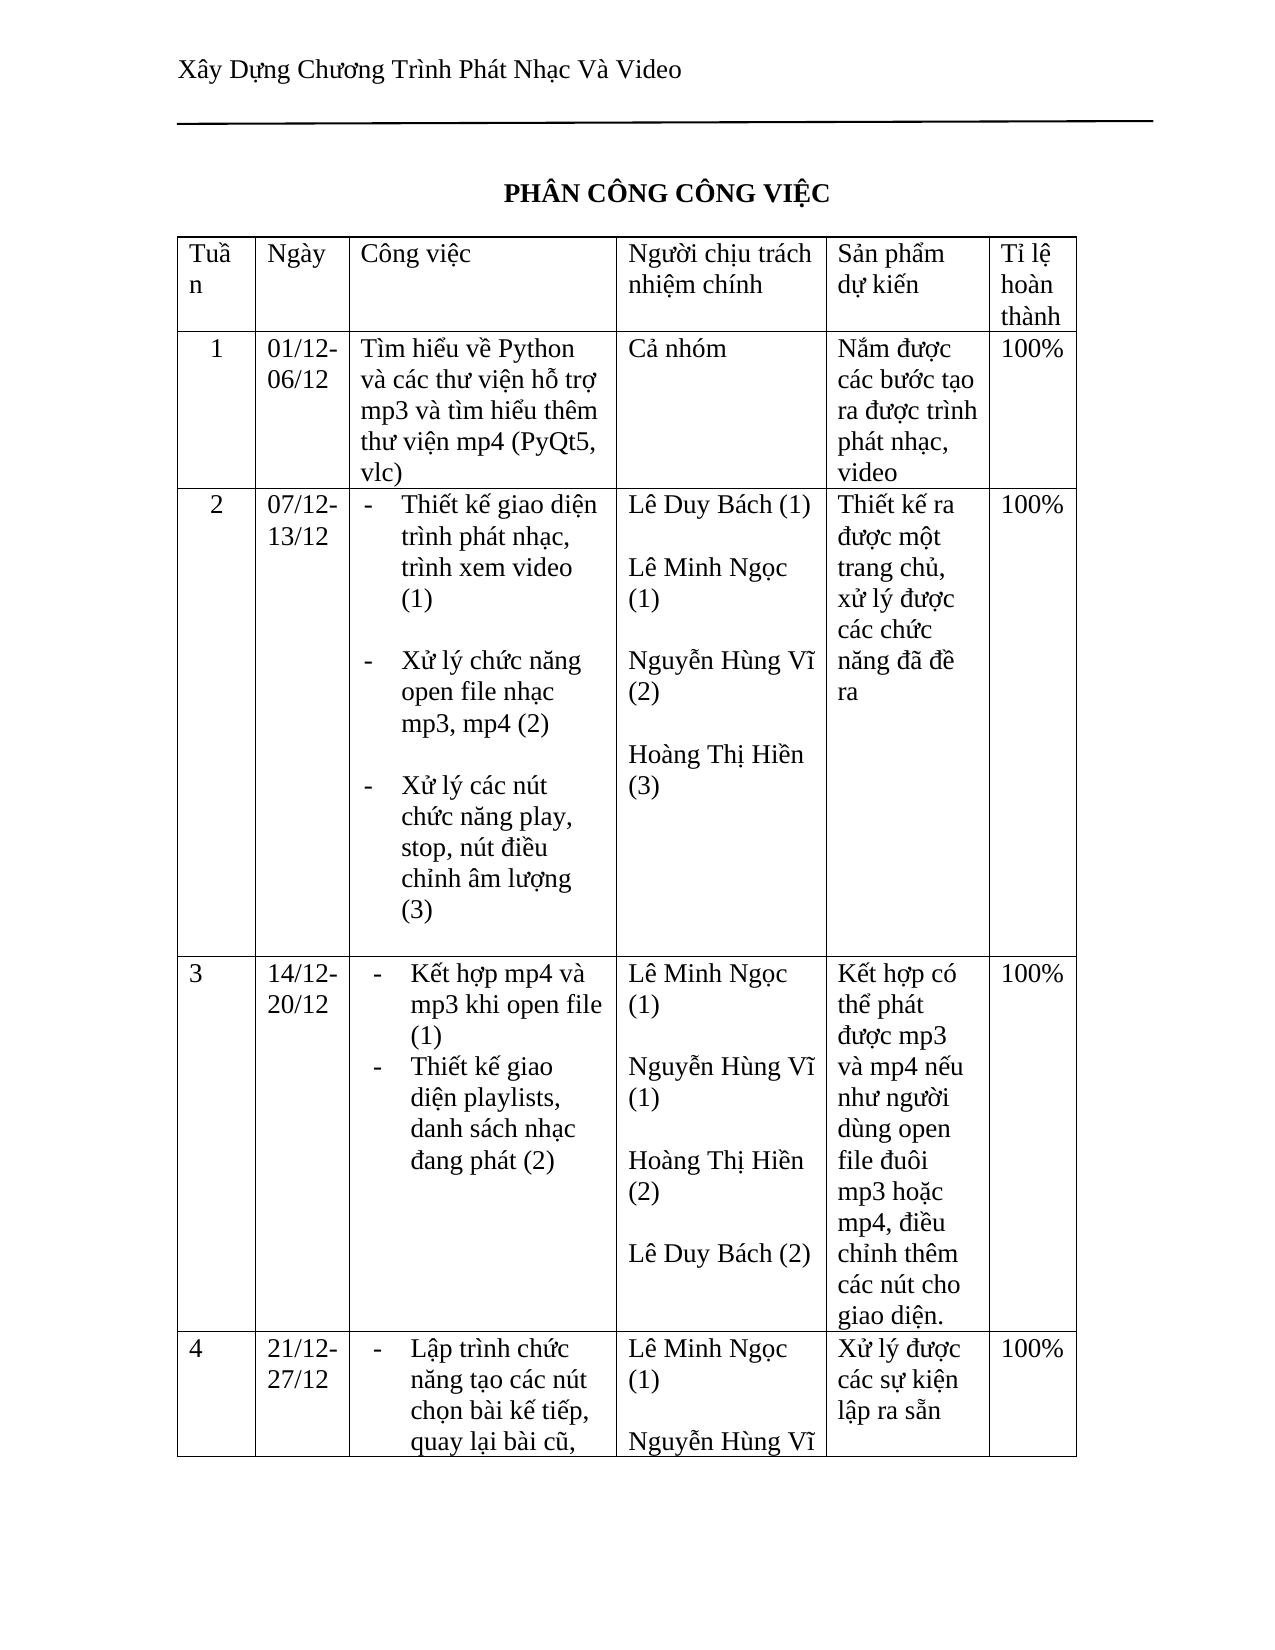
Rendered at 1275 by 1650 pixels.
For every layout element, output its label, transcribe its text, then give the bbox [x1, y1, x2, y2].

table_cell Kết hợp có thể phát được mp3 và mp4 nếu như người dùng open file đuôi mp3 hoặc mp4, điều chỉnh thêm các nút cho giao diện. [827, 957, 989, 1331]
table_cell 01/12-06/12 [256, 332, 349, 488]
table_cell 3 [178, 957, 255, 1331]
table_cell 100% [990, 489, 1076, 956]
table_cell Kết hợp mp4 và mp3 khi open file (1) Thiết kế giao diện playlists, danh sách nhạc đang phát (2) [350, 957, 616, 1331]
table_cell 100% [990, 1332, 1076, 1456]
table_cell 1 [178, 332, 255, 488]
table_cell 21/12-27/12 [256, 1332, 349, 1456]
text PHÂN CÔNG CÔNG VIỆC [177, 177, 1157, 208]
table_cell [827, 1332, 989, 1456]
table_cell Lê Minh Ngọc (1) Nguyễn Hùng Vĩ (1) Hoàng Thị Hiền (2) Lê Duy Bách (2) [617, 957, 826, 1331]
table_header Người chịu trách nhiệm chính [617, 238, 826, 331]
table_header Ngày [256, 238, 349, 331]
table_cell 100% [990, 957, 1076, 1331]
table_header Tuần [178, 238, 255, 331]
table_cell Nắm được các bước tạo ra được trình phát nhạc, video [827, 332, 989, 488]
table_cell 2 [178, 489, 255, 956]
table_cell 4 [178, 1332, 255, 1456]
table_cell Lê Duy Bách (1) Lê Minh Ngọc (1) Nguyễn Hùng Vĩ (2) Hoàng Thị Hiền (3) [617, 489, 826, 956]
table_header Tỉ lệ hoàn thành [990, 238, 1076, 331]
table_cell Cả nhóm [617, 332, 826, 488]
table_cell Thiết kế ra được một trang chủ, xử lý được các chức năng đã đề ra [827, 489, 989, 956]
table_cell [617, 1332, 826, 1456]
table_cell Tìm hiểu về Python và các thư viện hỗ trợ mp3 và tìm hiểu thêm thư viện mp4 (PyQt5, vlc) [350, 332, 616, 488]
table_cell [350, 1332, 616, 1456]
table_cell Thiết kế giao diện trình phát nhạc, trình xem video (1) Xử lý chức năng open file nhạc mp3, mp4 (2) Xử lý các nút chức năng play, stop, nút điều chỉnh âm lượng (3) [350, 489, 616, 956]
table_cell 100% [990, 332, 1076, 488]
table_cell 07/12-13/12 [256, 489, 349, 956]
table_header Sản phẩm dự kiến [827, 238, 989, 331]
table_header Công việc [350, 238, 616, 331]
table_cell 14/12-20/12 [256, 957, 349, 1331]
